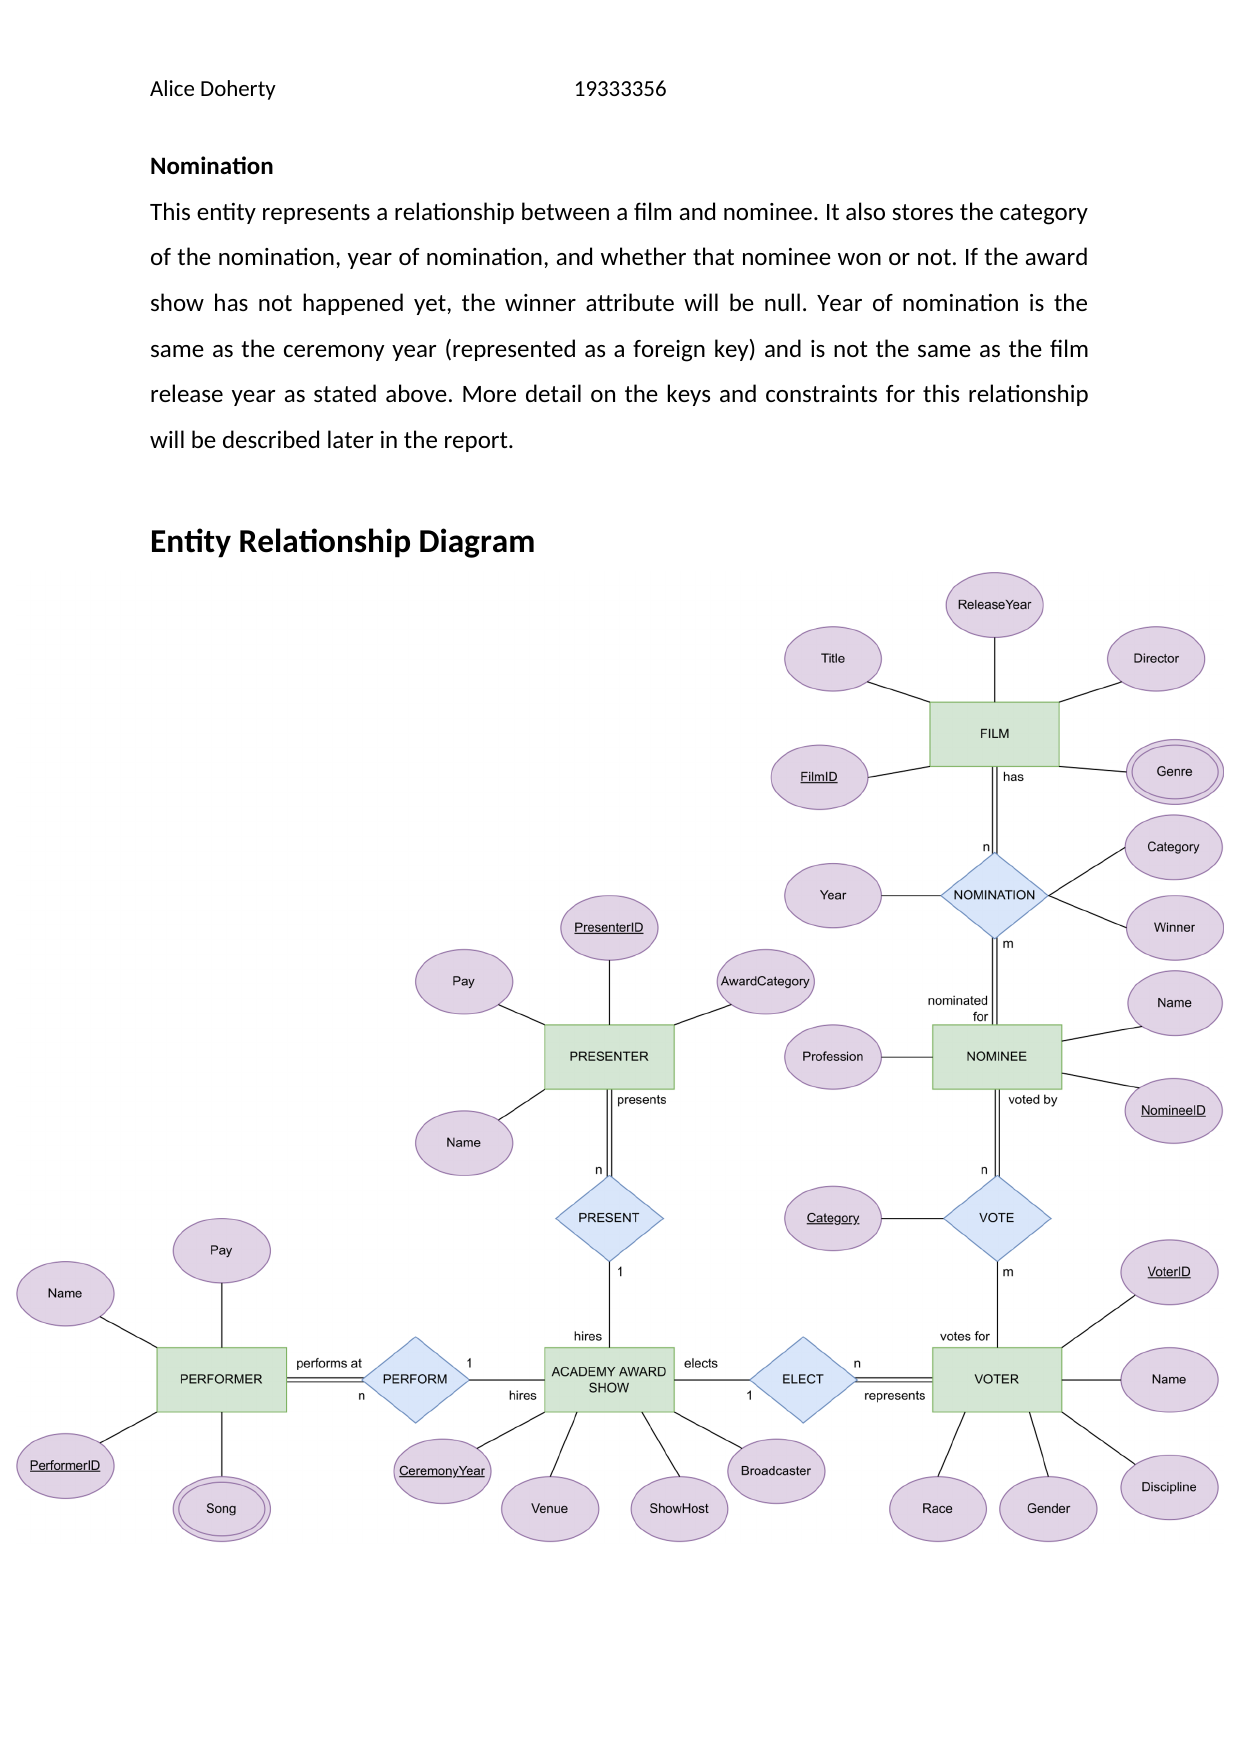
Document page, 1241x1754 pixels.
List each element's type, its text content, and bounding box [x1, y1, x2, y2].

text Nomination [150, 150, 1090, 181]
picture [16, 571, 1224, 1544]
text This entity represents a relationship between a film and nominee. It also stores the category of the nomination, year of nomination, and whether that nominee won or not. If the award show has not happened yet, the winner attribute will be null. Year of nomination is the same as the ceremony year (represented as a foreign key) and is not the same as the film release year as stated above. More detail on the keys and constraints for this relationship will be described later in the report. [150, 196, 1090, 455]
subtitle Entity Relationship Diagram [150, 520, 1090, 561]
